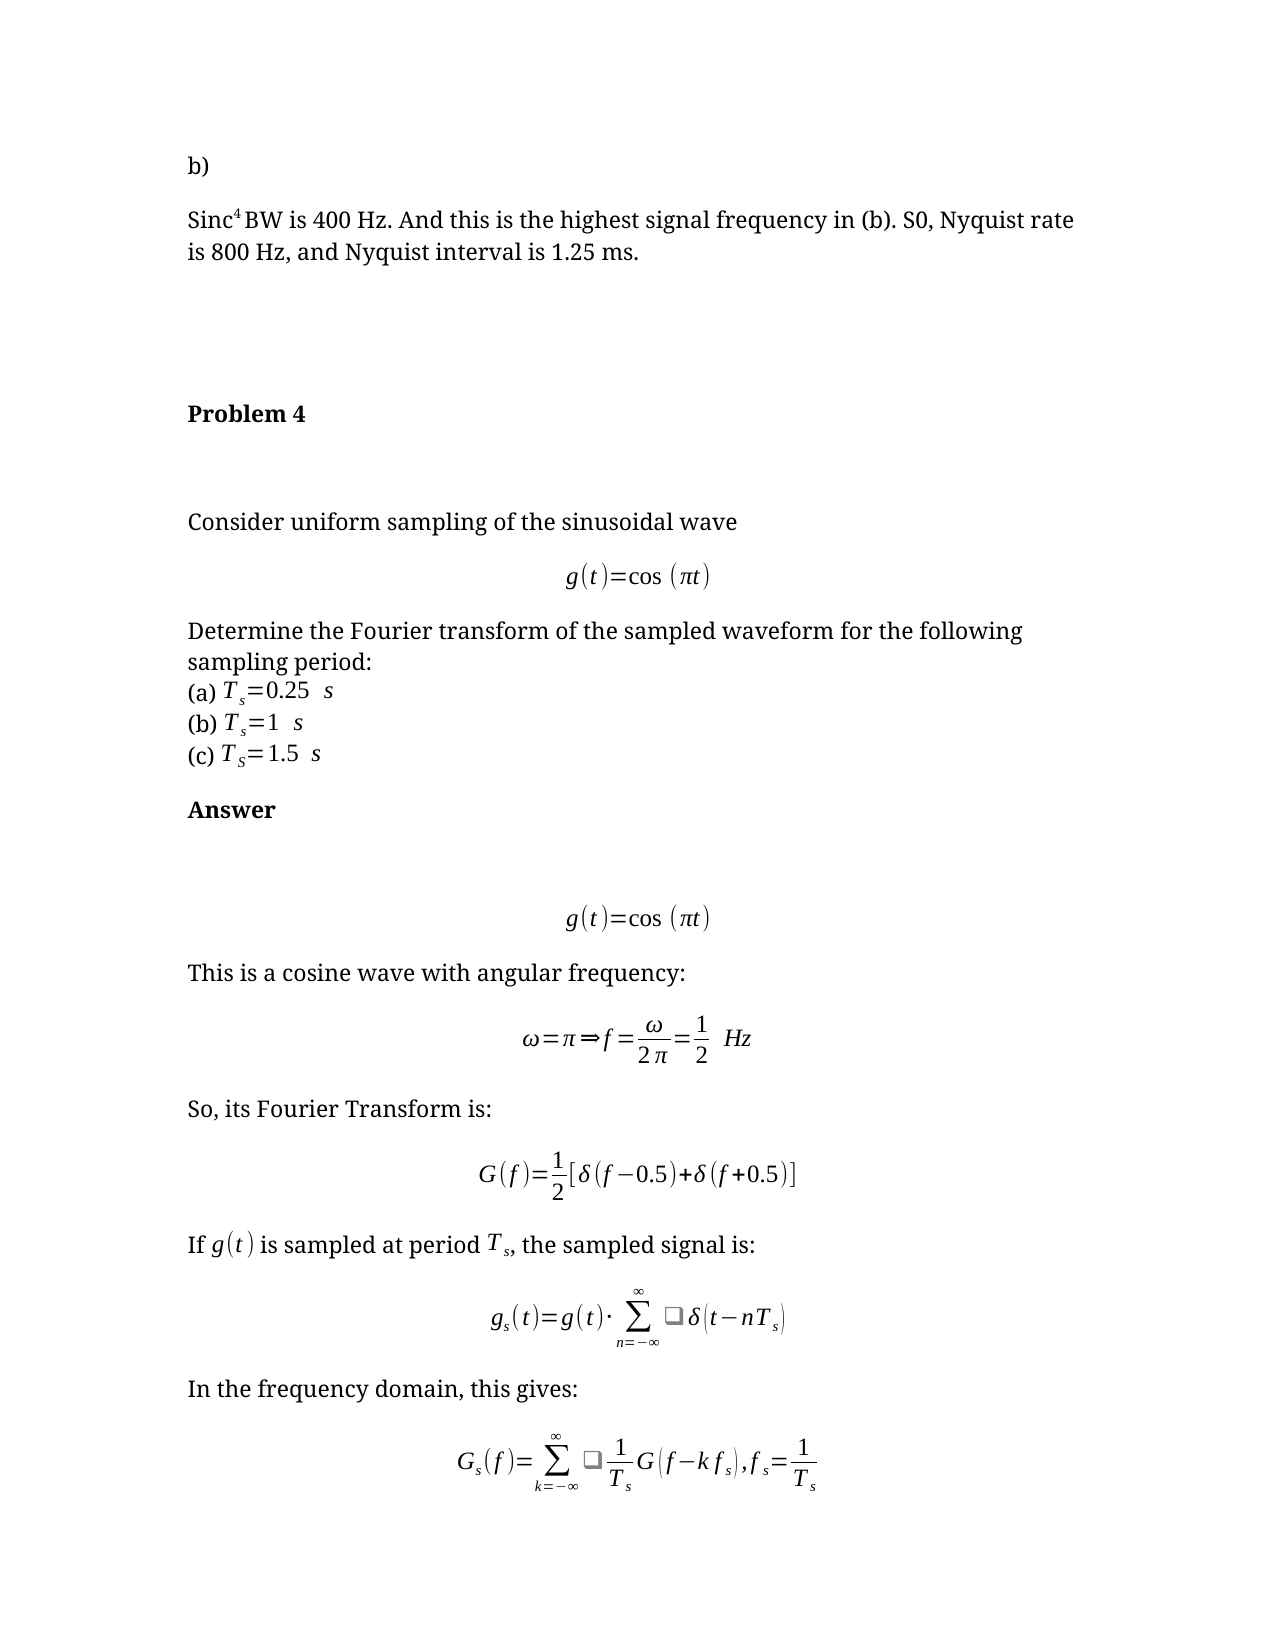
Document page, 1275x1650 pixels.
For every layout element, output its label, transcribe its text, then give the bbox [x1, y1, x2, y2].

text This is a cosine wave with angular frequency: [187, 957, 1087, 988]
text Consider uniform sampling of the sinusoidal wave [187, 506, 1087, 537]
text So, its Fourier Transform is: [187, 1093, 1087, 1124]
text Sinc4 BW is 400 Hz. And this is the highest signal frequency in (b). S0, Nyquist rate is 800 Hz, and Nyquist interval is 1.25 ms. [187, 204, 1087, 267]
text b) [187, 150, 1087, 181]
text If is sampled at period , the sampled signal is: [187, 1229, 1087, 1260]
text In the frequency domain, this gives: [187, 1373, 1087, 1404]
text Problem 4 [187, 398, 1087, 429]
text Answer [187, 794, 1087, 825]
text Determine the Fourier transform of the sampled waveform for the following sampling period: (a) (b) (c) [187, 614, 1087, 771]
